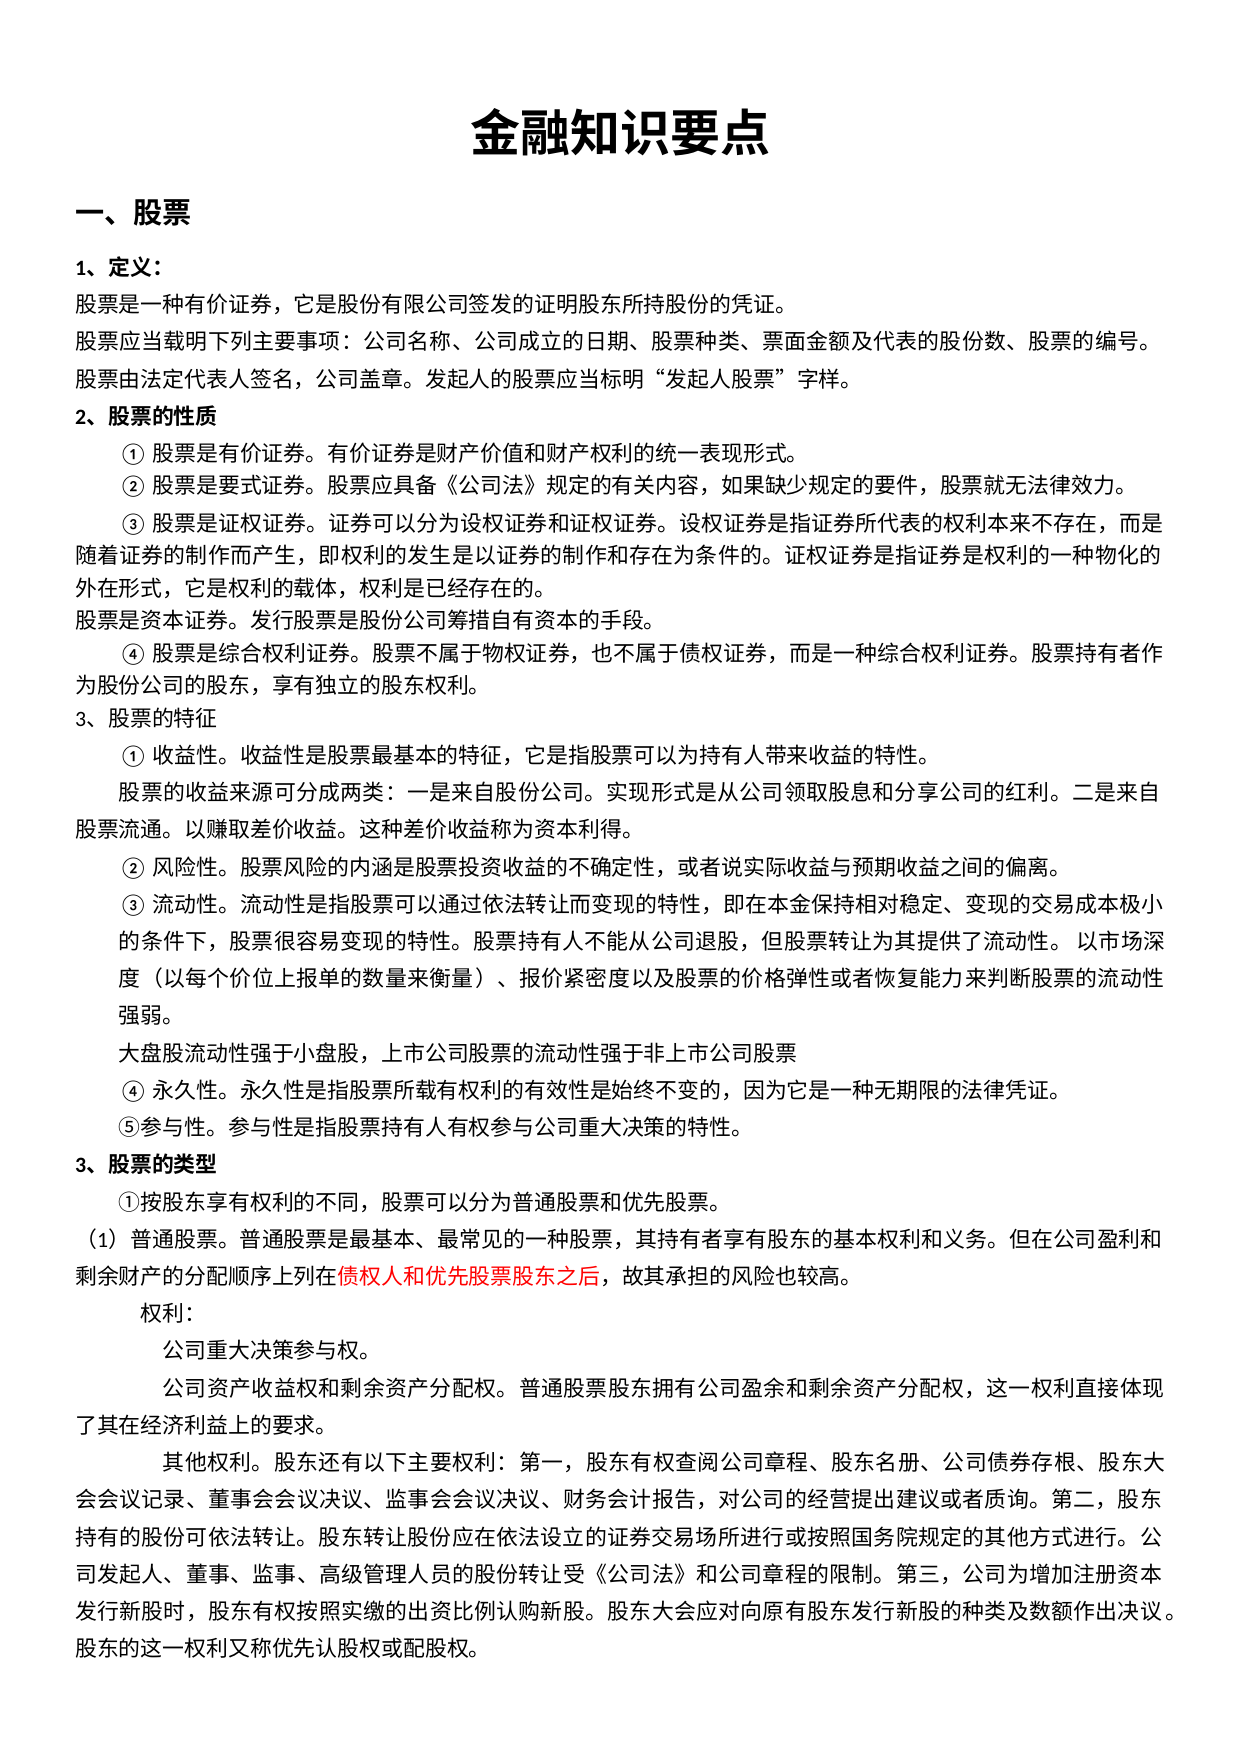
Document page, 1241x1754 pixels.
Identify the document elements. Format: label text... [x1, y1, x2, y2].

text 股票应当载明下列主要事项：公司名称、公司成立的日期、股票种类、票面金额及代表的股份数、股票的编号。股票由法定代表人签名，公司盖章。发起人的股票应当标明“发起人股票”字样。 [75, 324, 1165, 394]
text 3、股票的类型 [75, 1147, 1165, 1179]
list ④股票是综合权利证券。股票不属于物权证券，也不属于债权证券，而是一种综合权利证券。股票持有者作为股份公司的股东，享有独立的股东权利。 [75, 635, 1165, 700]
text 其他权利。股东还有以下主要权利：第一，股东有权查阅公司章程、股东名册、公司债券存根、股东大会会议记录、董事会会议决议、监事会会议决议、财务会计报告，对公司的经营提出建议或者质询。第二，股东持有的股份可依法转让。股东转让股份应在依法设立的证券交易场所进行或按照国务院规定的其他方式进行。公司发起人、董事、监事、高级管理人员的股份转让受《公司法》和公司章程的限制。第三，公司为增加注册资本发行新股时，股东有权按照实缴的出资比例认购新股。股东大会应对向原有股东发行新股的种类及数额作出决议。股东的这一权利又称优先认股权或配股权。 [75, 1444, 1165, 1663]
text ④永久性。永久性是指股票所载有权利的有效性是始终不变的，因为它是一种无期限的法律凭证。 [75, 1072, 1165, 1105]
text 权利： [75, 1296, 1165, 1328]
text 一、股票 [75, 178, 1165, 243]
list ③流动性。流动性是指股票可以通过依法转让而变现的特性，即在本金保持相对稳定、变现的交易成本极小的条件下，股票很容易变现的特性。股票持有人不能从公司退股，但股票转让为其提供了流动性。以市场深度（以每个价位上报单的数量来衡量）、报价紧密度以及股票的价格弹性或者恢复能力来判断股票的流动性强弱。 [119, 886, 1165, 1031]
text 金融知识要点 [75, 81, 1165, 178]
text 1、定义： [75, 249, 1165, 282]
text ①按股东享有权利的不同，股票可以分为普通股票和优先股票。 [75, 1184, 1165, 1217]
text 公司重大决策参与权。 [75, 1333, 1165, 1365]
list ②风险性。股票风险的内涵是股票投资收益的不确定性，或者说实际收益与预期收益之间的偏离。 [119, 849, 1165, 882]
list 股票是资本证券。发行股票是股份公司筹措自有资本的手段。 [75, 603, 1165, 635]
text 大盘股流动性强于小盘股，上市公司股票的流动性强于非上市公司股票 [75, 1035, 1165, 1068]
text ②股票是要式证券。股票应具备《公司法》规定的有关内容，如果缺少规定的要件，股票就无法律效力。 [75, 468, 1165, 501]
text 股票是一种有价证券，它是股份有限公司签发的证明股东所持股份的凭证。 [75, 287, 1165, 319]
text ⑤参与性。参与性是指股票持有人有权参与公司重大决策的特性。 [75, 1110, 1165, 1142]
text 公司资产收益权和剩余资产分配权。普通股票股东拥有公司盈余和剩余资产分配权，这一权利直接体现了其在经济利益上的要求。 [75, 1370, 1165, 1440]
text 3、股票的特征 [75, 700, 1165, 733]
text 股票的收益来源可分成两类：一是来自股份公司。实现形式是从公司领取股息和分享公司的红利。二是来自股票流通。以赚取差价收益。这种差价收益称为资本利得。 [75, 774, 1165, 844]
list ③股票是证权证券。证券可以分为设权证券和证权证券。设权证券是指证券所代表的权利本来不存在，而是随着证券的制作而产生，即权利的发生是以证券的制作和存在为条件的。证权证券是指证券是权利的一种物化的外在形式，它是权利的载体，权利是已经存在的。 [75, 505, 1165, 603]
list 普通股票。普通股票是最基本、最常见的一种股票，其持有者享有股东的基本权利和义务。但在公司盈利和剩余财产的分配顺序上列在债权人和优先股票股东之后，故其承担的风险也较高。 [75, 1221, 1165, 1291]
text 2、股票的性质 [75, 398, 1165, 431]
list ①股票是有价证券。有价证券是财产价值和财产权利的统一表现形式。 [75, 436, 1165, 468]
text ①收益性。收益性是股票最基本的特征，它是指股票可以为持有人带来收益的特性。 [75, 737, 1165, 770]
